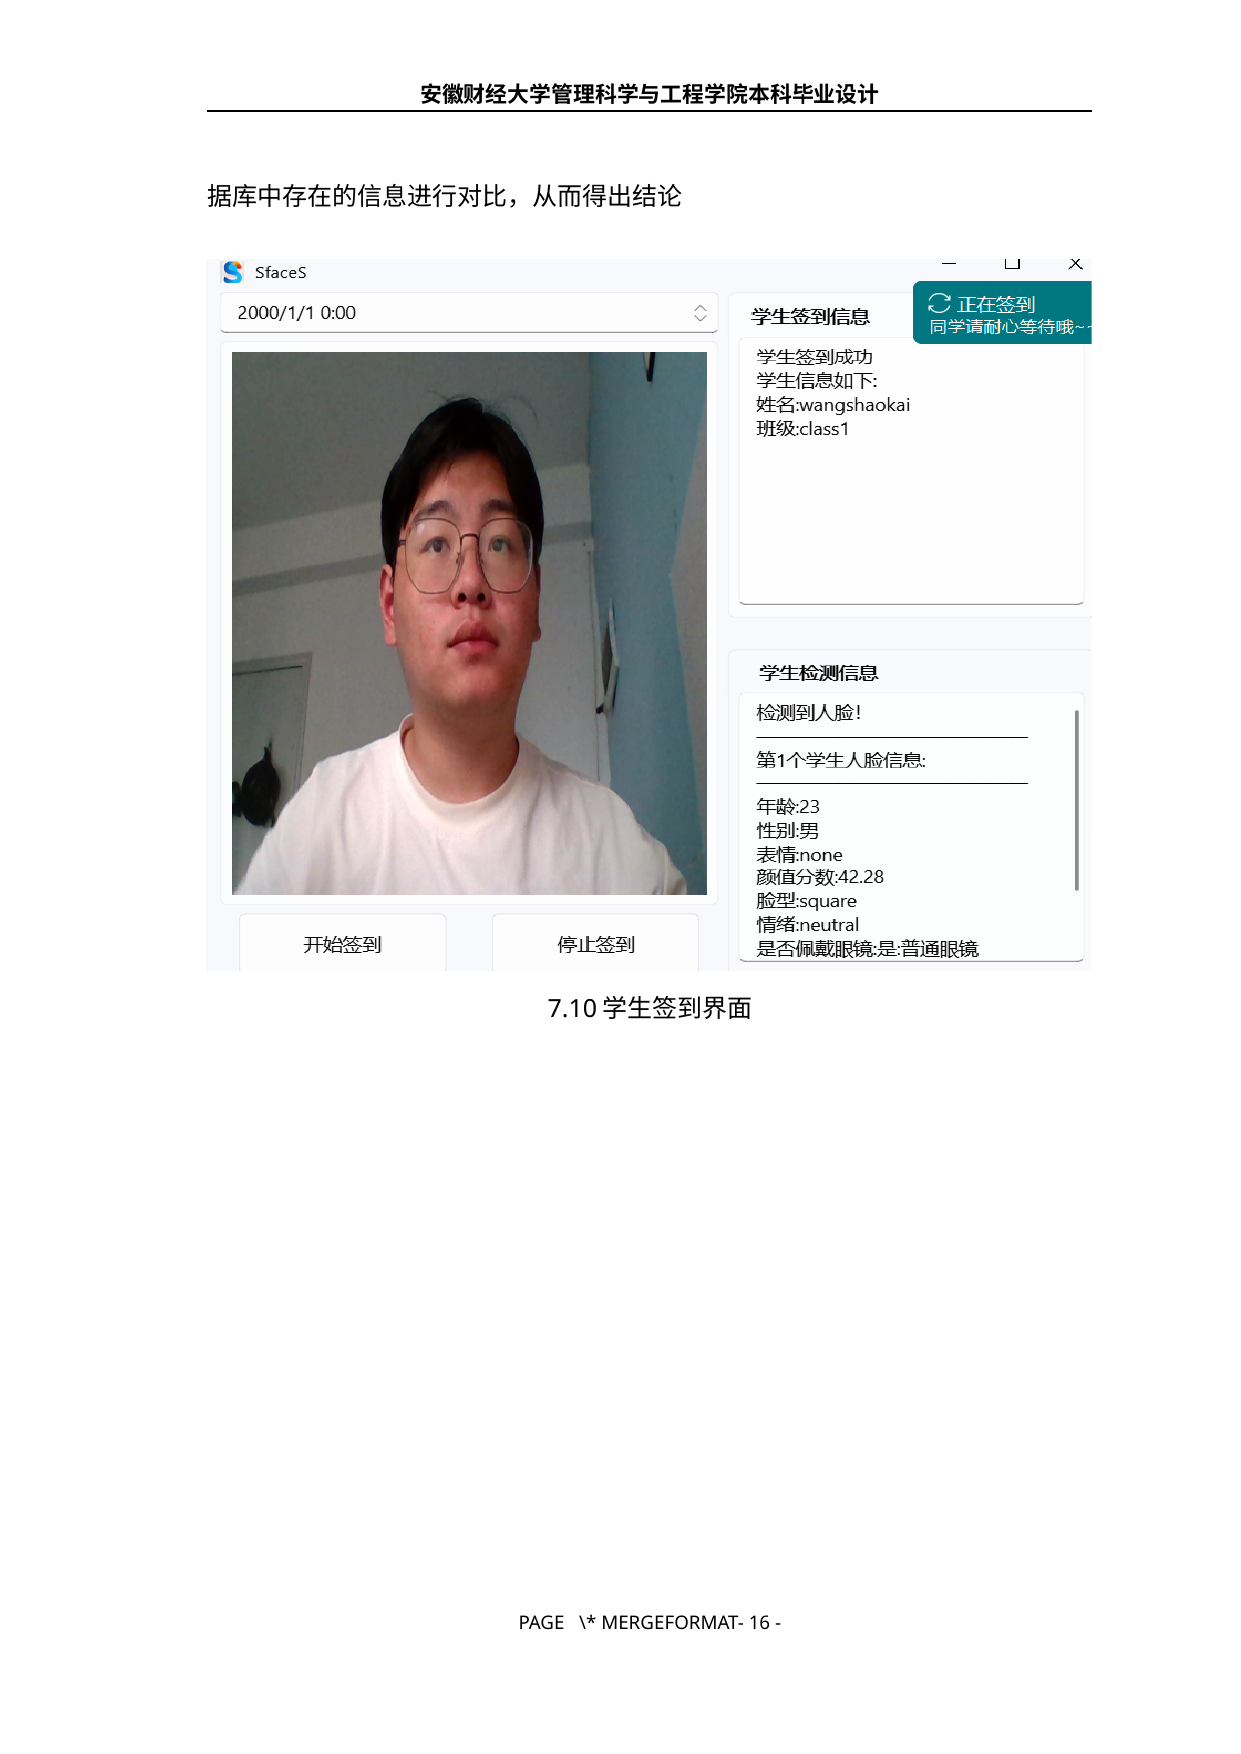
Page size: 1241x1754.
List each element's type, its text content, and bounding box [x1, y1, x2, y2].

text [207, 162, 1092, 227]
text 7.10学生签到界面 [207, 974, 1092, 1039]
picture [206, 259, 1092, 971]
